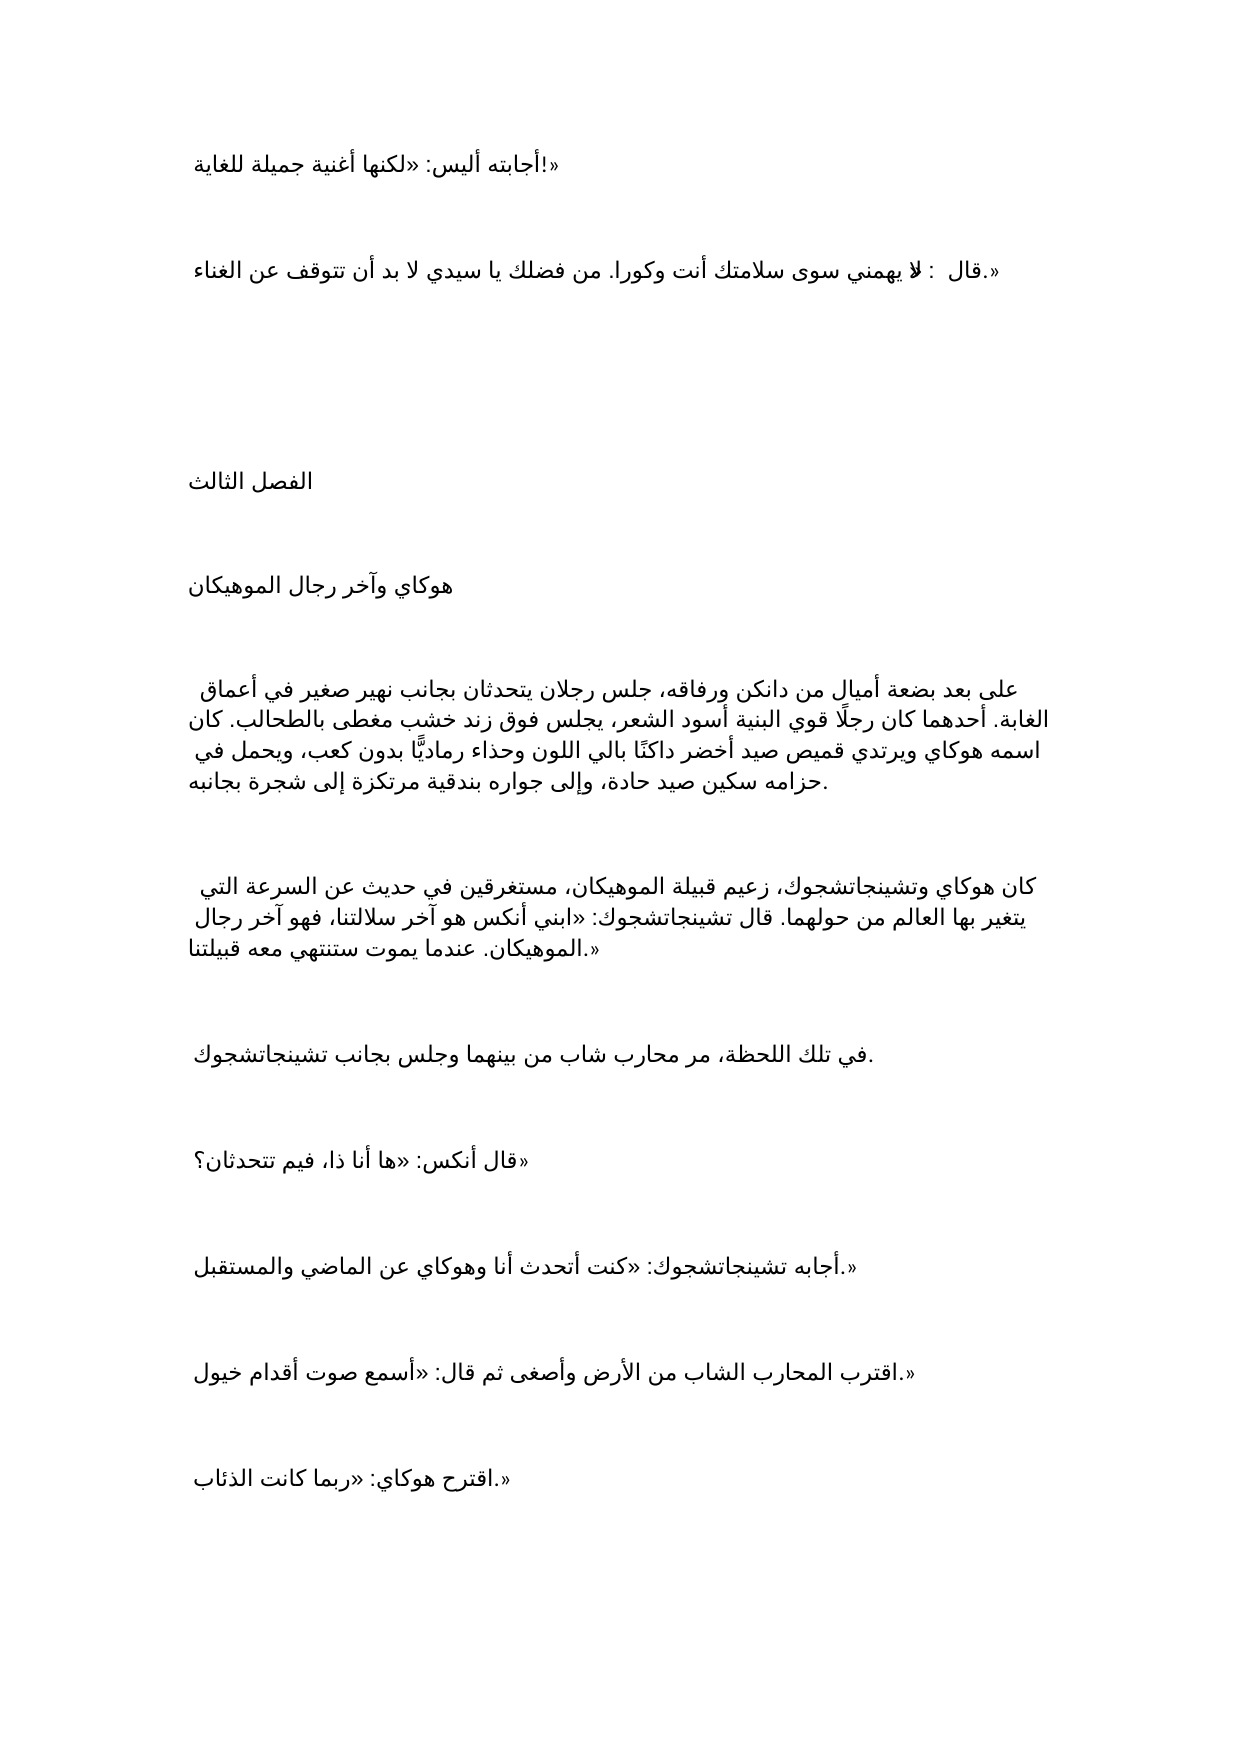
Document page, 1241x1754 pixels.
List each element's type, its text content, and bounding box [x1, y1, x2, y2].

text في تلك اللحظة، مر محارب شاب من بينهما وجلس بجانب تشينجاتشجوك. [187, 1040, 1053, 1068]
text كان هوكاي وتشينجاتشجوك، زعيم قبيلة الموهيكان، مستغرقين في حديث عن السرعة التي يتغير بها العالم من حولهما. قال تشينجاتشجوك: «ابني أنكس هو آخر سلالتنا، فهو آخر رجال الموهيكان. عندما يموت ستنتهي معه قبيلتنا.» [187, 873, 1053, 962]
text اقترح هوكاي: «ربما كانت الذئاب.» [187, 1464, 1053, 1492]
text قال أنكس: «ها أنا ذا، فيم تتحدثان؟» [187, 1146, 1053, 1174]
text اقترب المحارب الشاب من الأرض وأصغى ثم قال: «أسمع صوت أقدام خيول.» [187, 1358, 1053, 1386]
text على بعد بضعة أميال من دانكن ورفاقه، جلس رجلان يتحدثان بجانب نهير صغير في أعماق الغابة. أحدهما كان رجلًا قوي البنية أسود الشعر، يجلس فوق زند خشب مغطى بالطحالب. كان اسمه هوكاي ويرتدي قميص صيد أخضر داكنًا بالي اللون وحذاء رماديًّا بدون كعب، ويحمل في حزامه سكين صيد حادة، وإلى جواره بندقية مرتكزة إلى شجرة بجانبه. [187, 676, 1053, 795]
text أجابه تشينجاتشجوك: «كنت أتحدث أنا وهوكاي عن الماضي والمستقبل.» [187, 1252, 1053, 1280]
text هوكاي وآخر رجال الموهيكان [187, 572, 1053, 598]
text أجابته أليس: «لكنها أغنية جميلة للغاية!» [187, 150, 1053, 178]
text الفصل الثالث [187, 468, 1053, 494]
text قال: «لا يهمني سوى سلامتك أنت وكورا. من فضلك يا سيدي لا بد أن تتوقف عن الغناء.» [187, 256, 1053, 284]
